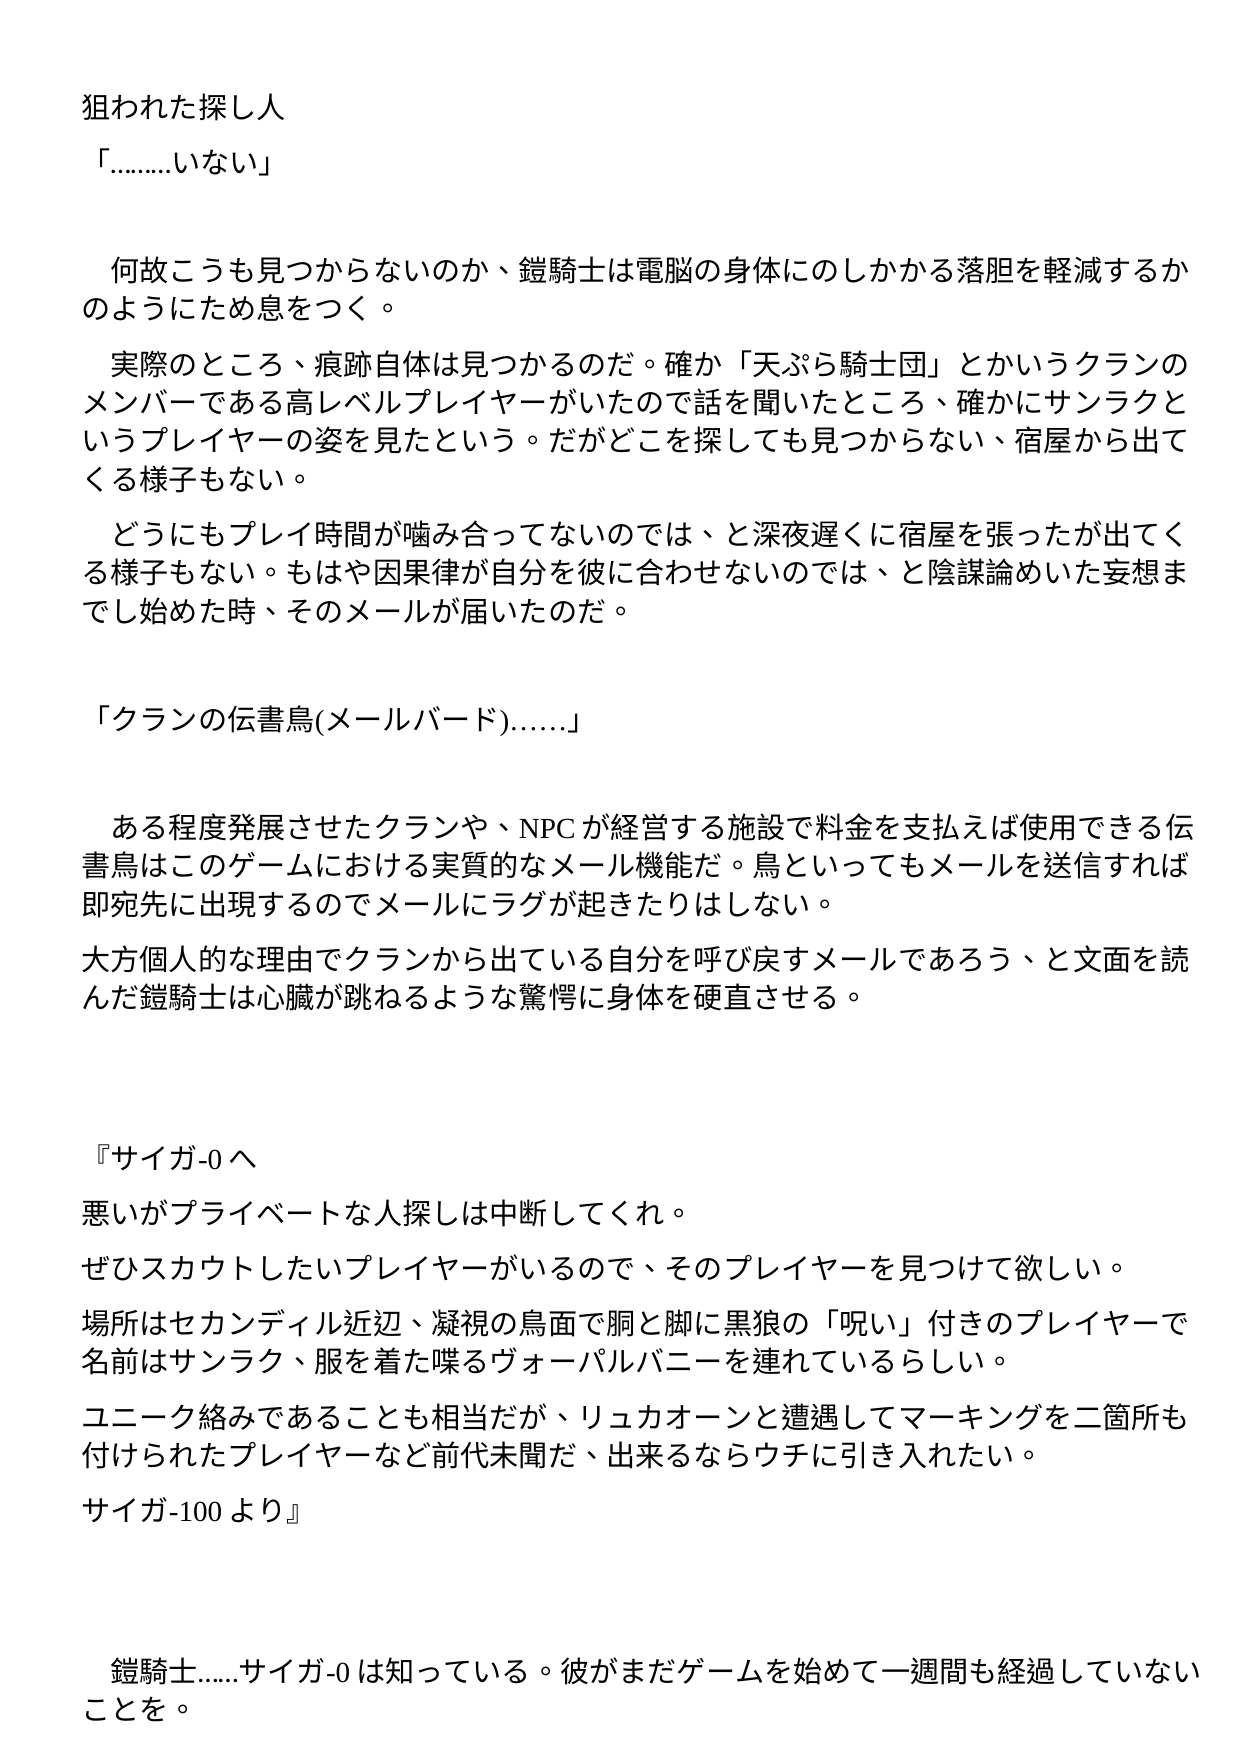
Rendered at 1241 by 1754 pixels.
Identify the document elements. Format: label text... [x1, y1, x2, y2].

text ぜひスカウトしたいプレイヤーがいるので、そのプレイヤーを見つけて欲しい。 [81, 1251, 1215, 1287]
text どうにもプレイ時間が噛み合ってないのでは、と深夜遅くに宿屋を張ったが出てくる様子もない。もはや因果律が自分を彼に合わせないのでは、と陰謀論めいた妄想までし始めた時、そのメールが届いたのだ。 [81, 517, 1215, 629]
text 鎧騎士……サイガ-0は知っている。彼がまだゲームを始めて一週間も経過していないことを。 [81, 1654, 1215, 1728]
text 場所はセカンディル近辺、凝視の鳥面で胴と脚に黒狼の「呪い」付きのプレイヤーで名前はサンラク、服を着た喋るヴォーパルバニーを連れているらしい。 [81, 1306, 1215, 1380]
text 「クランの伝書鳥(メールバード)……」 [81, 702, 1215, 737]
text 大方個人的な理由でクランから出ている自分を呼び戻すメールであろう、と文面を読んだ鎧騎士は心臓が跳ねるような驚愕に身体を硬直させる。 [81, 942, 1215, 1016]
text ある程度発展させたクランや、NPCが経営する施設で料金を支払えば使用できる伝書鳥はこのゲームにおける実質的なメール機能だ。鳥といってもメールを送信すれば即宛先に出現するのでメールにラグが起きたりはしない。 [81, 810, 1215, 922]
text 狙われた探し人 [81, 90, 1215, 126]
text ユニーク絡みであることも相当だが、リュカオーンと遭遇してマーキングを二箇所も付けられたプレイヤーなど前代未聞だ、出来るならウチに引き入れたい。 [81, 1400, 1215, 1474]
text 悪いがプライベートな人探しは中断してくれ。 [81, 1196, 1215, 1232]
text 『サイガ-0へ [81, 1141, 1215, 1176]
text 「………いない」 [81, 145, 1215, 181]
text 何故こうも見つからないのか、鎧騎士は電脳の身体にのしかかる落胆を軽減するかのようにため息をつく。 [81, 253, 1215, 327]
text サイガ-100より』 [81, 1493, 1215, 1529]
text 実際のところ、痕跡自体は見つかるのだ。確か「天ぷら騎士団」とかいうクランのメンバーである高レベルプレイヤーがいたので話を聞いたところ、確かにサンラクというプレイヤーの姿を見たという。だがどこを探しても見つからない、宿屋から出てくる様子もない。 [81, 347, 1215, 497]
